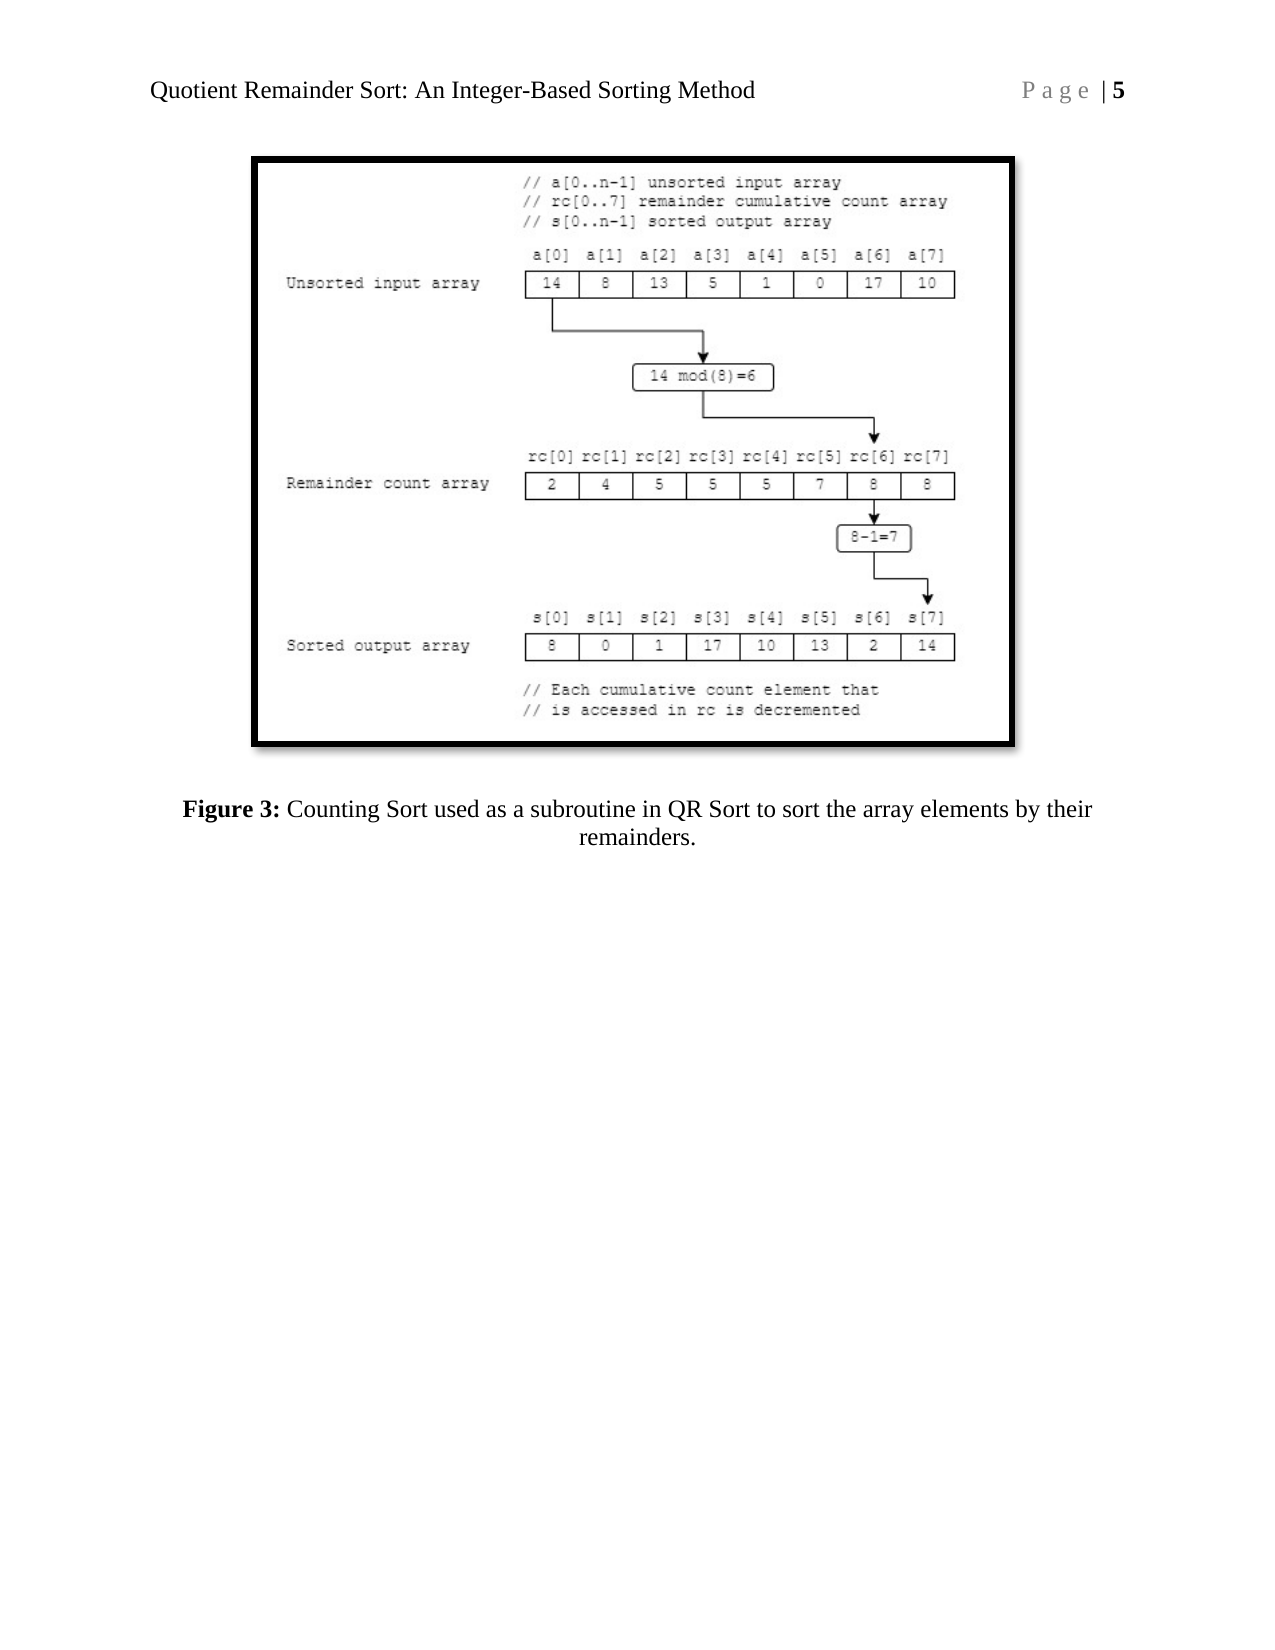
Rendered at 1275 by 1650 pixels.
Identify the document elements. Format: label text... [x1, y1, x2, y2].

picture [258, 163, 1009, 741]
